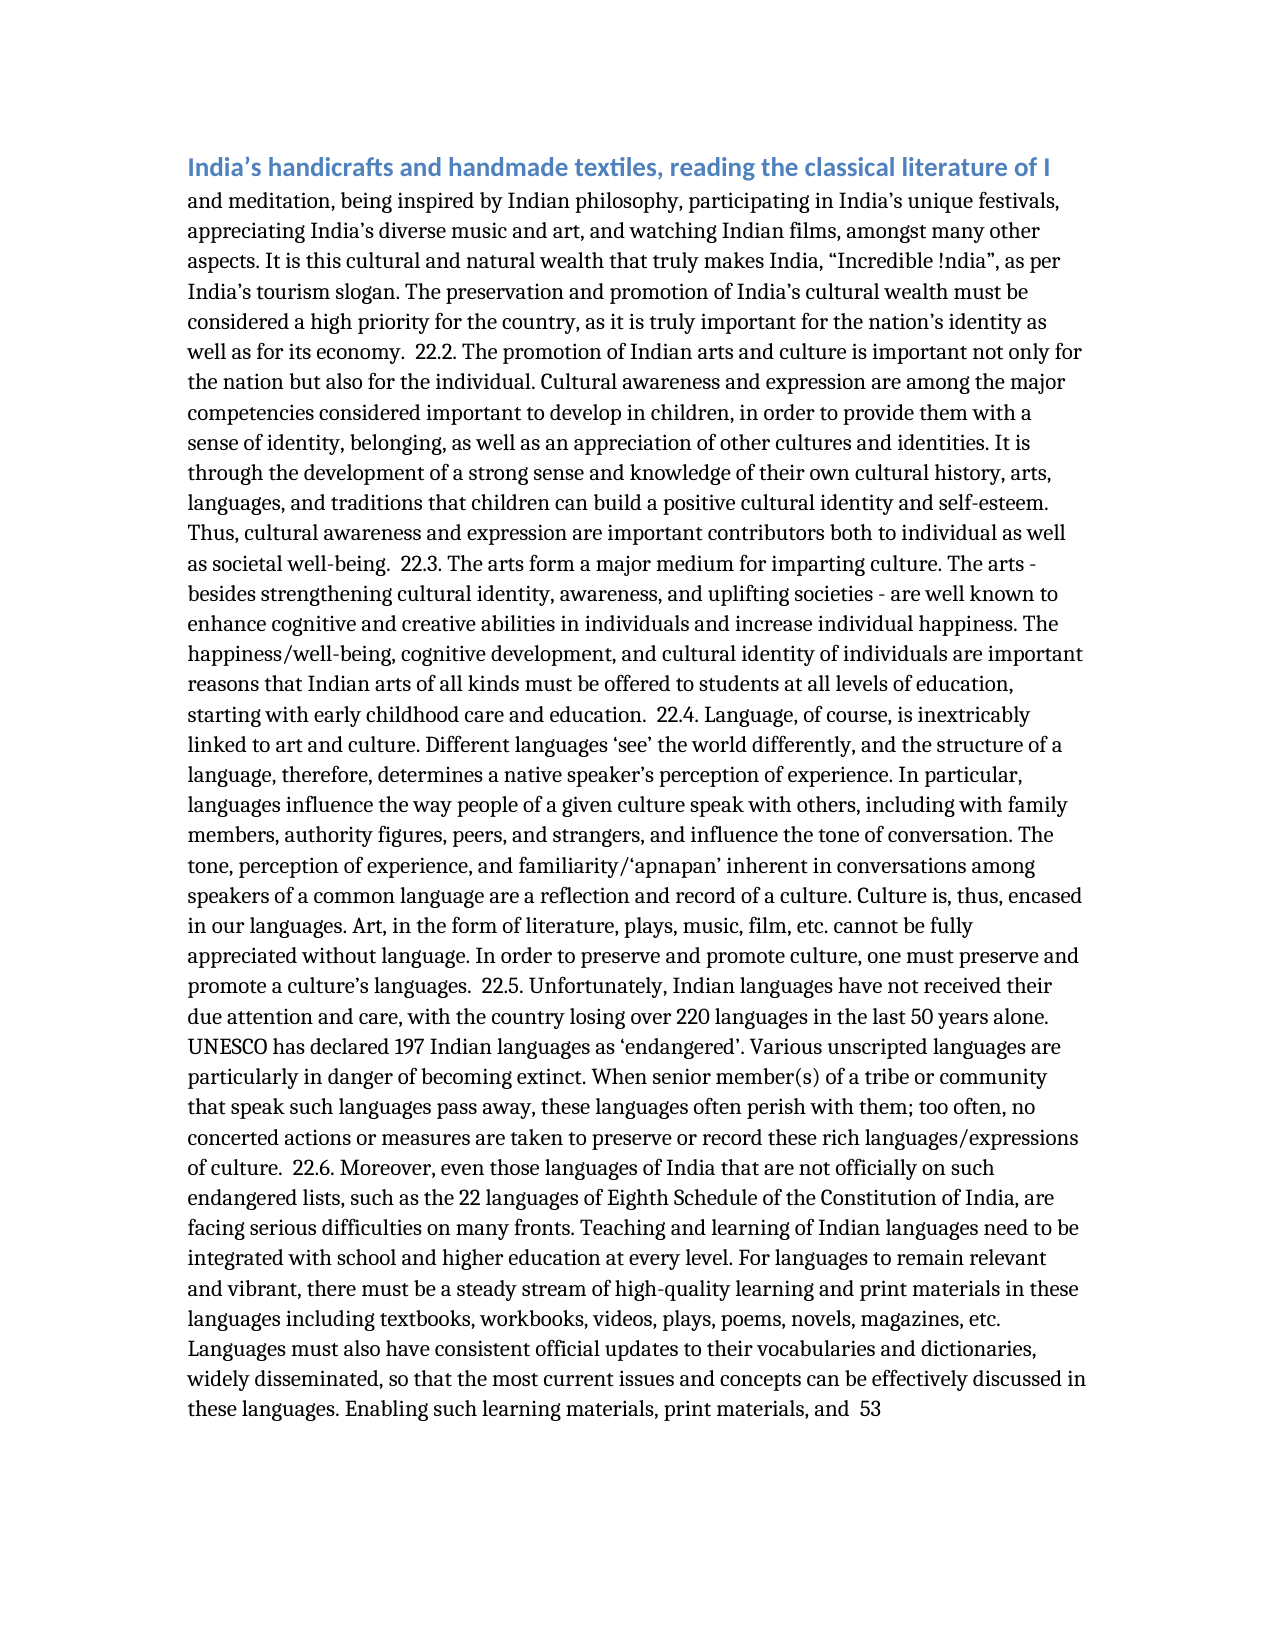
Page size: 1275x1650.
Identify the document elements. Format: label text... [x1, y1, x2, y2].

text and meditation, being inspired by Indian philosophy, participating in India’s unique festivals, appreciating India’s diverse music and art, and watching Indian films, amongst many other aspects. It is this cultural and natural wealth that truly makes India, “Incredible !ndia”, as per India’s tourism slogan. The preservation and promotion of India’s cultural wealth must be considered a high priority for the country, as it is truly important for the nation’s identity as well as for its economy. 22.2. The promotion of Indian arts and culture is important not only for the nation but also for the individual. Cultural awareness and expression are among the major competencies considered important to develop in children, in order to provide them with a sense of identity, belonging, as well as an appreciation of other cultures and identities. It is through the development of a strong sense and knowledge of their own cultural history, arts, languages, and traditions that children can build a positive cultural identity and self-esteem. Thus, cultural awareness and expression are important contributors both to individual as well as societal well-being. 22.3. The arts form a major medium for imparting culture. The arts - besides strengthening cultural identity, awareness, and uplifting societies - are well known to enhance cognitive and creative abilities in individuals and increase individual happiness. The happiness/well-being, cognitive development, and cultural identity of individuals are important reasons that Indian arts of all kinds must be offered to students at all levels of education, starting with early childhood care and education. 22.4. Language, of course, is inextricably linked to art and culture. Different languages ‘see’ the world differently, and the structure of a language, therefore, determines a native speaker’s perception of experience. In particular, languages influence the way people of a given culture speak with others, including with family members, authority figures, peers, and strangers, and influence the tone of conversation. The tone, perception of experience, and familiarity/‘apnapan’ inherent in conversations among speakers of a common language are a reflection and record of a culture. Culture is, thus, encased in our languages. Art, in the form of literature, plays, music, film, etc. cannot be fully appreciated without language. In order to preserve and promote culture, one must preserve and promote a culture’s languages. 22.5. Unfortunately, Indian languages have not received their due attention and care, with the country losing over 220 languages in the last 50 years alone. UNESCO has declared 197 Indian languages as ‘endangered’. Various unscripted languages are particularly in danger of becoming extinct. When senior member(s) of a tribe or community that speak such languages pass away, these languages often perish with them; too often, no concerted actions or measures are taken to preserve or record these rich languages/expressions of culture. 22.6. Moreover, even those languages of India that are not officially on such endangered lists, such as the 22 languages of Eighth Schedule of the Constitution of India, are facing serious difficulties on many fronts. Teaching and learning of Indian languages need to be integrated with school and higher education at every level. For languages to remain relevant and vibrant, there must be a steady stream of high-quality learning and print materials in these languages including textbooks, workbooks, videos, plays, poems, novels, magazines, etc. Languages must also have consistent official updates to their vocabularies and dictionaries, widely disseminated, so that the most current issues and concepts can be effectively discussed in these languages. Enabling such learning materials, print materials, and 53 [187, 188, 1087, 1423]
subtitle India’s handicrafts and handmade textiles, reading the classical literature of I [187, 150, 1087, 183]
